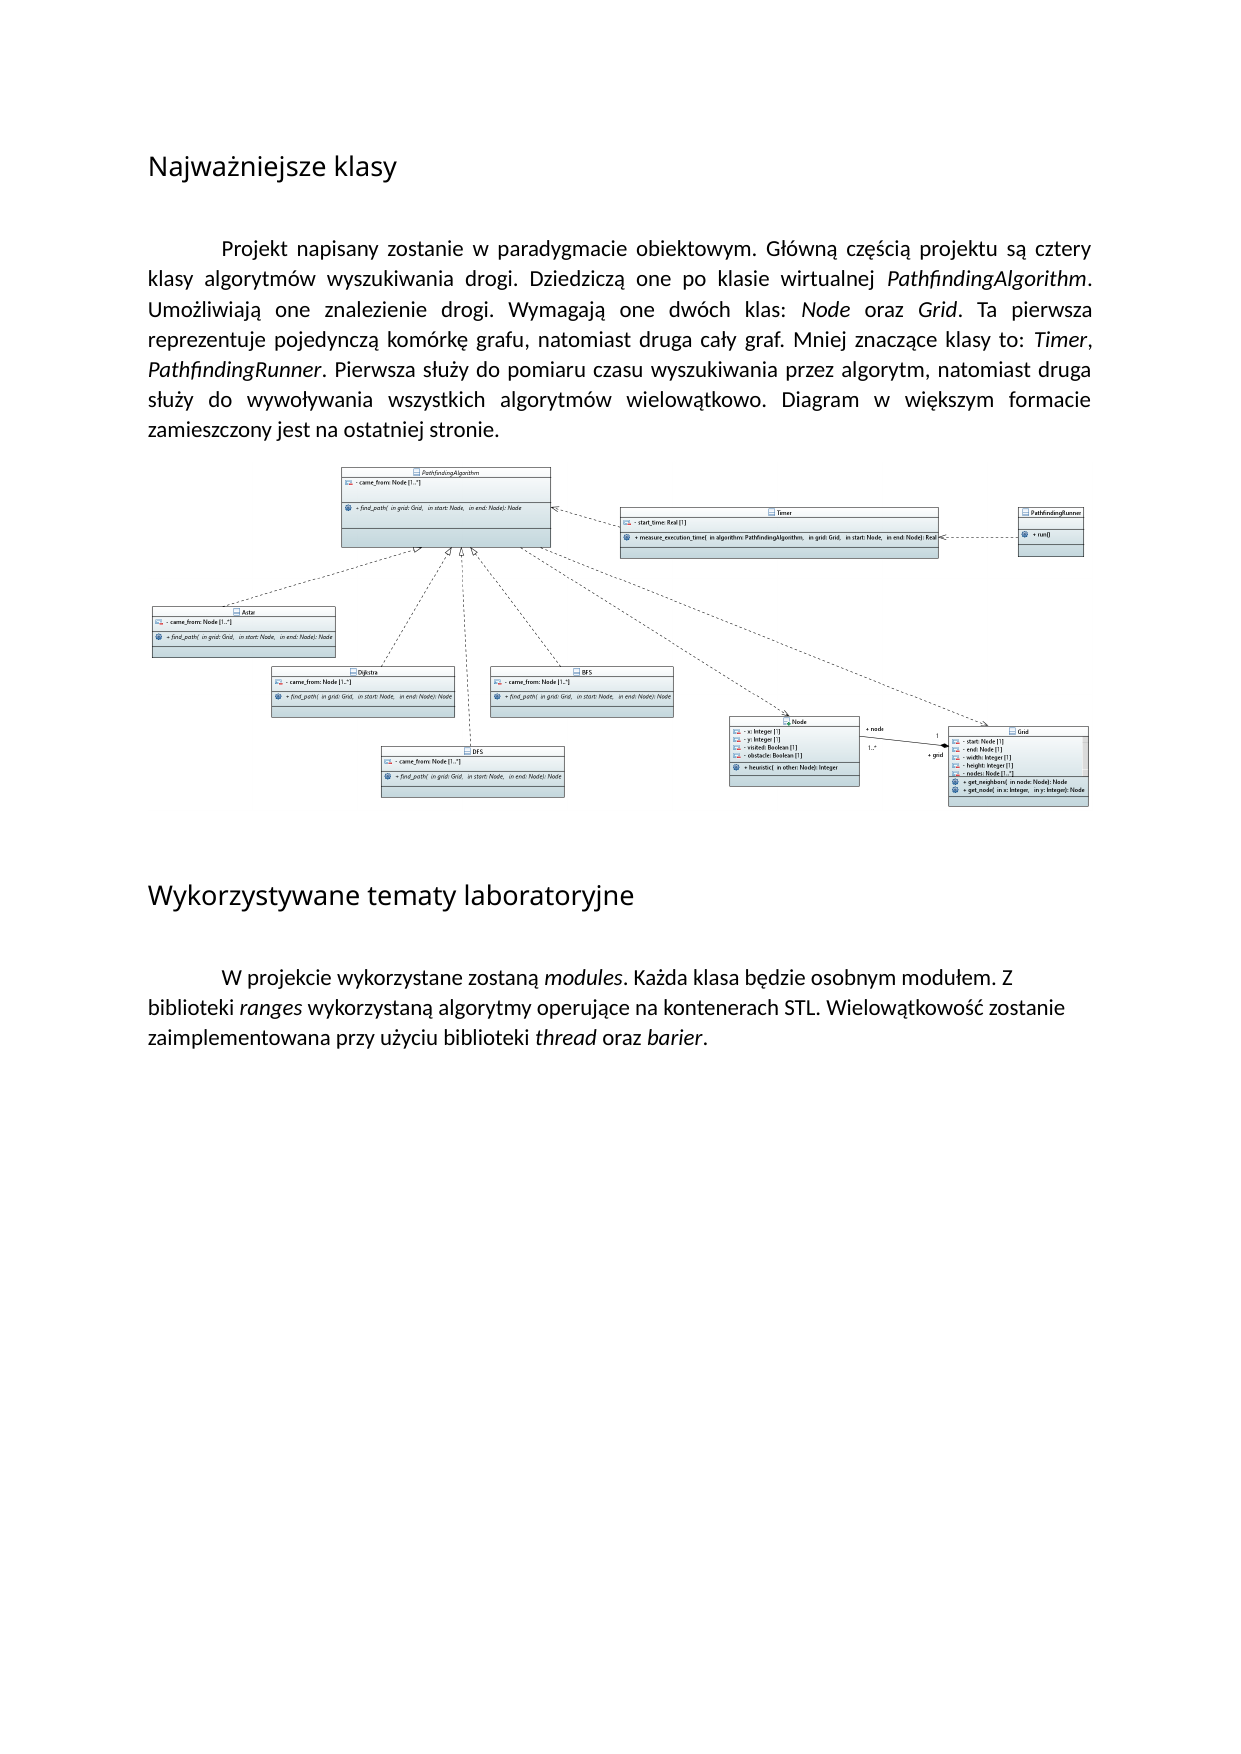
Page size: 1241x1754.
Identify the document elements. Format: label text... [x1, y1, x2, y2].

picture [147, 462, 1093, 811]
text W projekcie wykorzystane zostaną modules. Każda klasa będzie osobnym modułem. Z biblioteki ranges wykorzystaną algorytmy operujące na kontenerach STL. Wielowątkowość zostanie zaimplementowana przy użyciu biblioteki thread oraz barier. [148, 963, 1093, 1052]
text Projekt napisany zostanie w paradygmacie obiektowym. Główną częścią projektu są cztery klasy algorytmów wyszukiwania drogi. Dziedziczą one po klasie wirtualnej PathfindingAlgorithm. Umożliwiają one znalezienie drogi. Wymagają one dwóch klas: Node oraz Grid. Ta pierwsza reprezentuje pojedynczą komórkę grafu, natomiast druga cały graf. Mniej znaczące klasy to: Timer, PathfindingRunner. Pierwsza służy do pomiaru czasu wyszukiwania przez algorytm, natomiast druga służy do wywoływania wszystkich algorytmów wielowątkowo. Diagram w większym formacie zamieszczony jest na ostatniej stronie. [148, 234, 1093, 443]
subtitle Wykorzystywane tematy laboratoryjne [148, 876, 1093, 913]
subtitle Najważniejsze klasy [148, 148, 1093, 184]
